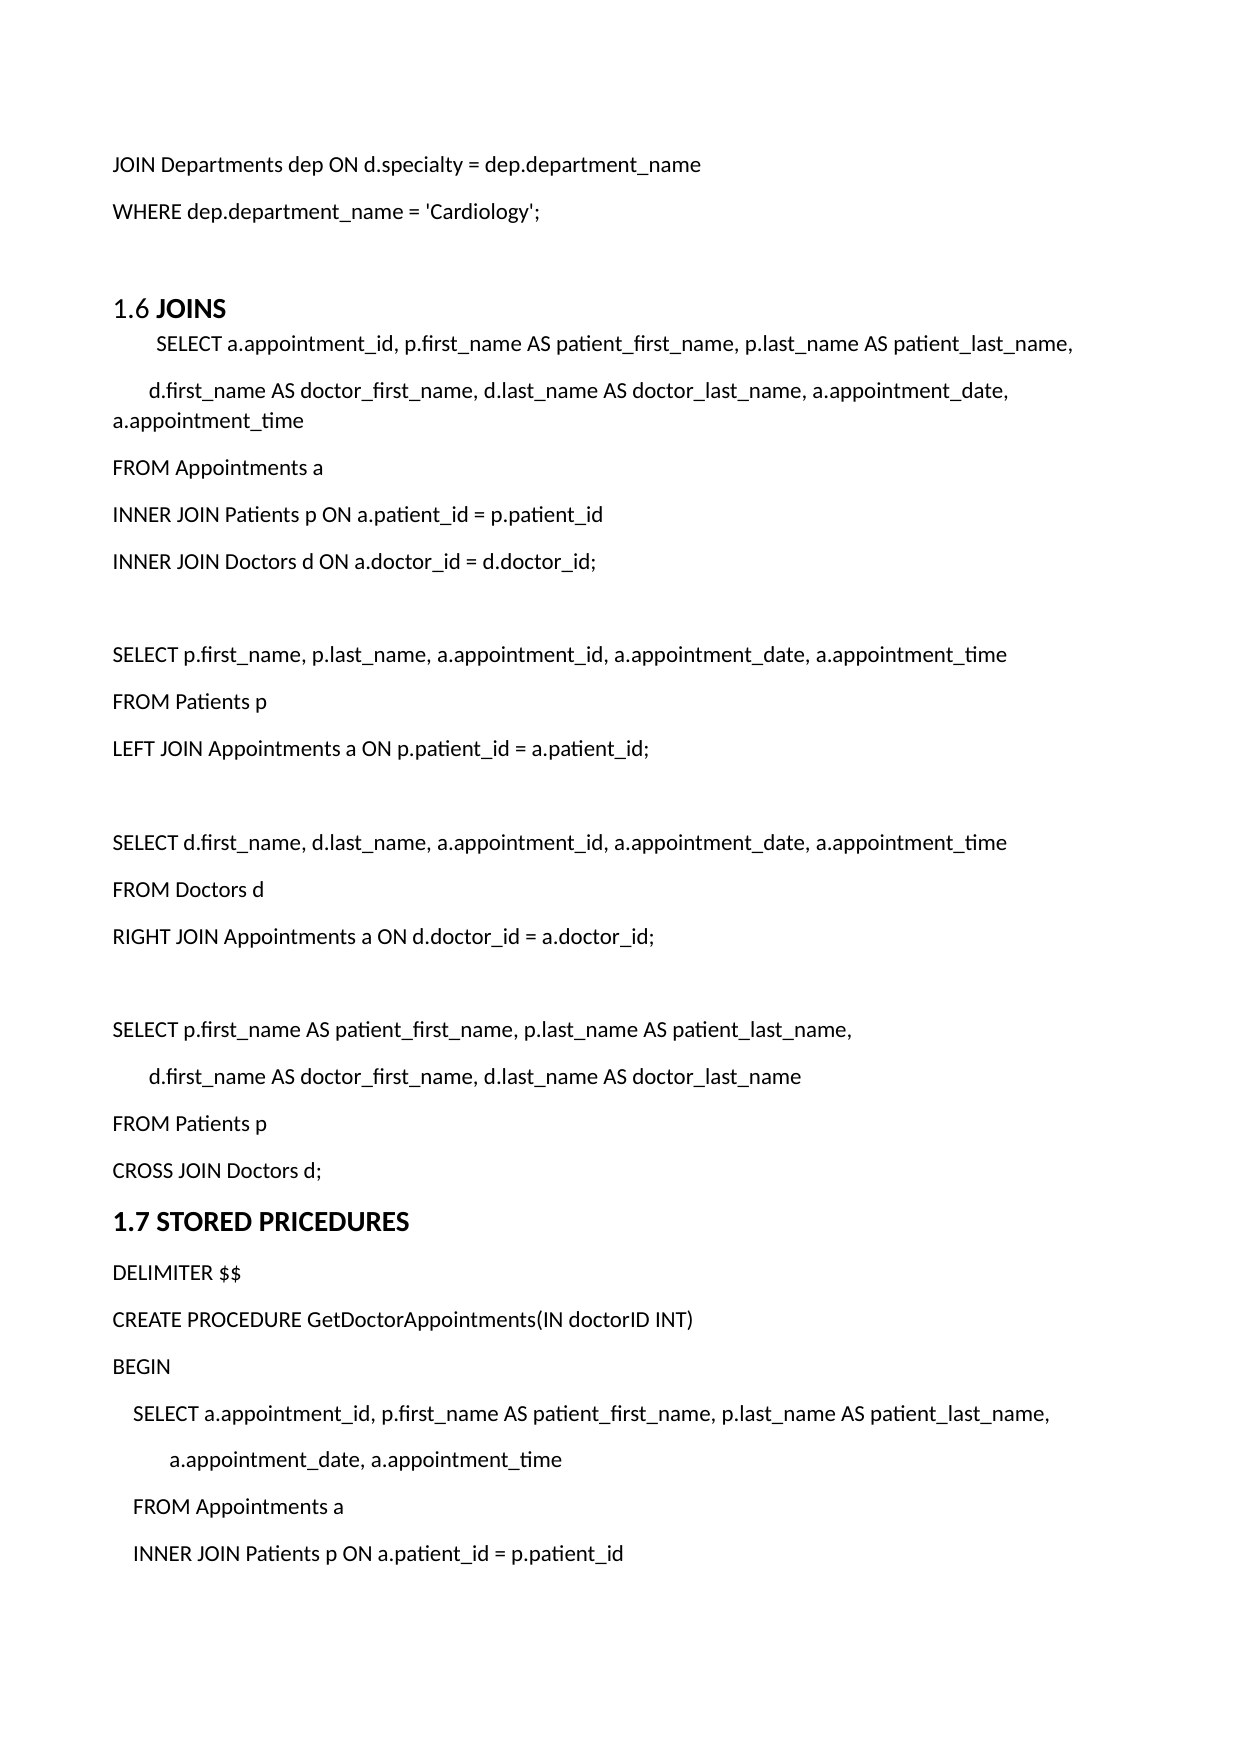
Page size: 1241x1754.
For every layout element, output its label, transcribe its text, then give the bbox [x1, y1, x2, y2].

text SELECT a.appointment_id, p.first_name AS patient_first_name, p.last_name AS patient_last_name, [112, 1399, 1128, 1427]
text FROM Doctors d [112, 875, 1128, 903]
list STORED PRICEDURES [112, 1203, 1128, 1239]
text CROSS JOIN Doctors d; [112, 1156, 1128, 1184]
text a.appointment_date, a.appointment_time [112, 1446, 1128, 1474]
text SELECT p.first_name, p.last_name, a.appointment_id, a.appointment_date, a.appointment_time [112, 641, 1128, 668]
text FROM Appointments a [112, 1492, 1128, 1521]
text DELIMITER $$ [112, 1258, 1128, 1286]
text CREATE PROCEDURE GetDoctorAppointments(IN doctorID INT) [112, 1305, 1128, 1333]
text LEFT JOIN Appointments a ON p.patient_id = a.patient_id; [112, 734, 1128, 762]
text INNER JOIN Doctors d ON a.doctor_id = d.doctor_id; [112, 547, 1128, 575]
list SELECT a.appointment_id, p.first_name AS patient_first_name, p.last_name AS patient_last_name, [156, 329, 1128, 357]
text FROM Patients p [112, 687, 1128, 715]
text INNER JOIN Patients p ON a.patient_id = p.patient_id [112, 1539, 1128, 1567]
text INNER JOIN Patients p ON a.patient_id = p.patient_id [112, 500, 1128, 528]
text SELECT p.first_name AS patient_first_name, p.last_name AS patient_last_name, [112, 1016, 1128, 1043]
text RIGHT JOIN Appointments a ON d.doctor_id = a.doctor_id; [112, 922, 1128, 950]
text JOIN Departments dep ON d.specialty = dep.department_name [112, 150, 1128, 178]
text d.first_name AS doctor_first_name, d.last_name AS doctor_last_name, a.appointment_date, a.appointment_time [112, 376, 1128, 434]
text SELECT d.first_name, d.last_name, a.appointment_id, a.appointment_date, a.appointment_time [112, 828, 1128, 856]
list JOINS [112, 291, 1128, 326]
text WHERE dep.department_name = 'Cardiology'; [112, 197, 1128, 225]
text FROM Appointments a [112, 453, 1128, 481]
text BEGIN [112, 1352, 1128, 1380]
text d.first_name AS doctor_first_name, d.last_name AS doctor_last_name [112, 1062, 1128, 1090]
text FROM Patients p [112, 1109, 1128, 1137]
